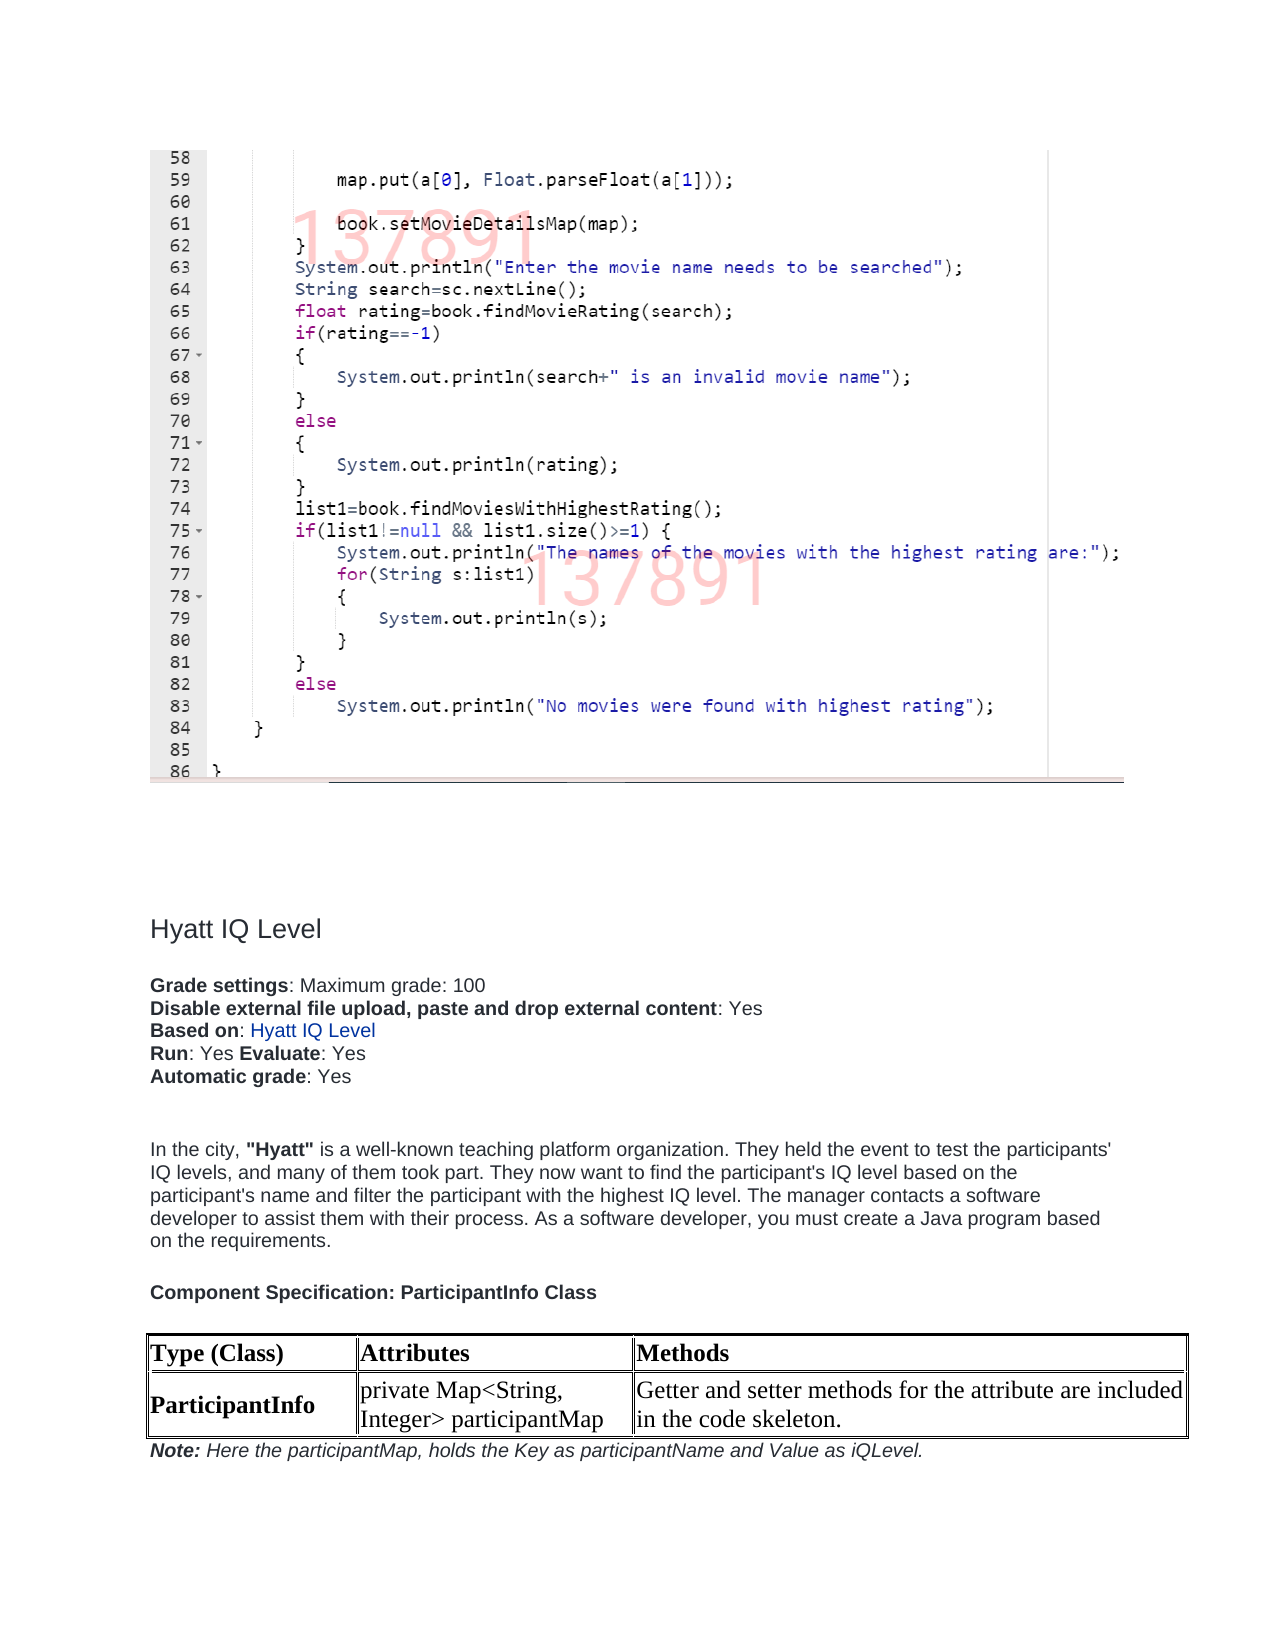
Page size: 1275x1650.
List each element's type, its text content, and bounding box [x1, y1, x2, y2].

text In the city, "Hyatt" is a well-known teaching platform organization. They held the event to test the participants' IQ levels, and many of them took part. They now want to find the participant's IQ level based on the participant's name and filter the participant with the highest IQ level. The manager contacts a software developer to assist them with their process. As a software developer, you must create a Java program based on the requirements. [150, 1138, 1125, 1252]
text Grade settings: Maximum grade: 100 Disable external file upload, paste and drop external content: Yes Based on: Hyatt IQ Level Run: Yes Evaluate: Yes Automatic grade: Yes [150, 974, 1125, 1087]
text Hyatt IQ Level [150, 913, 1125, 945]
picture [150, 150, 1124, 783]
table_cell ParticipantInfo [148, 1370, 357, 1436]
table_cell Getter and setter methods for the attribute are included in the code skeleton. [634, 1370, 1187, 1436]
table_header Type (Class) [149, 1336, 357, 1370]
text Note: Here the participantMap, holds the Key as participantName and Value as iQLevel. [150, 1439, 1125, 1461]
text Component Specification: ParticipantInfo Class [150, 1281, 1125, 1304]
table_header Attributes [358, 1336, 634, 1370]
table_cell private Map<String, Integer> participantMap [358, 1373, 634, 1436]
table_header Methods [634, 1336, 1186, 1370]
